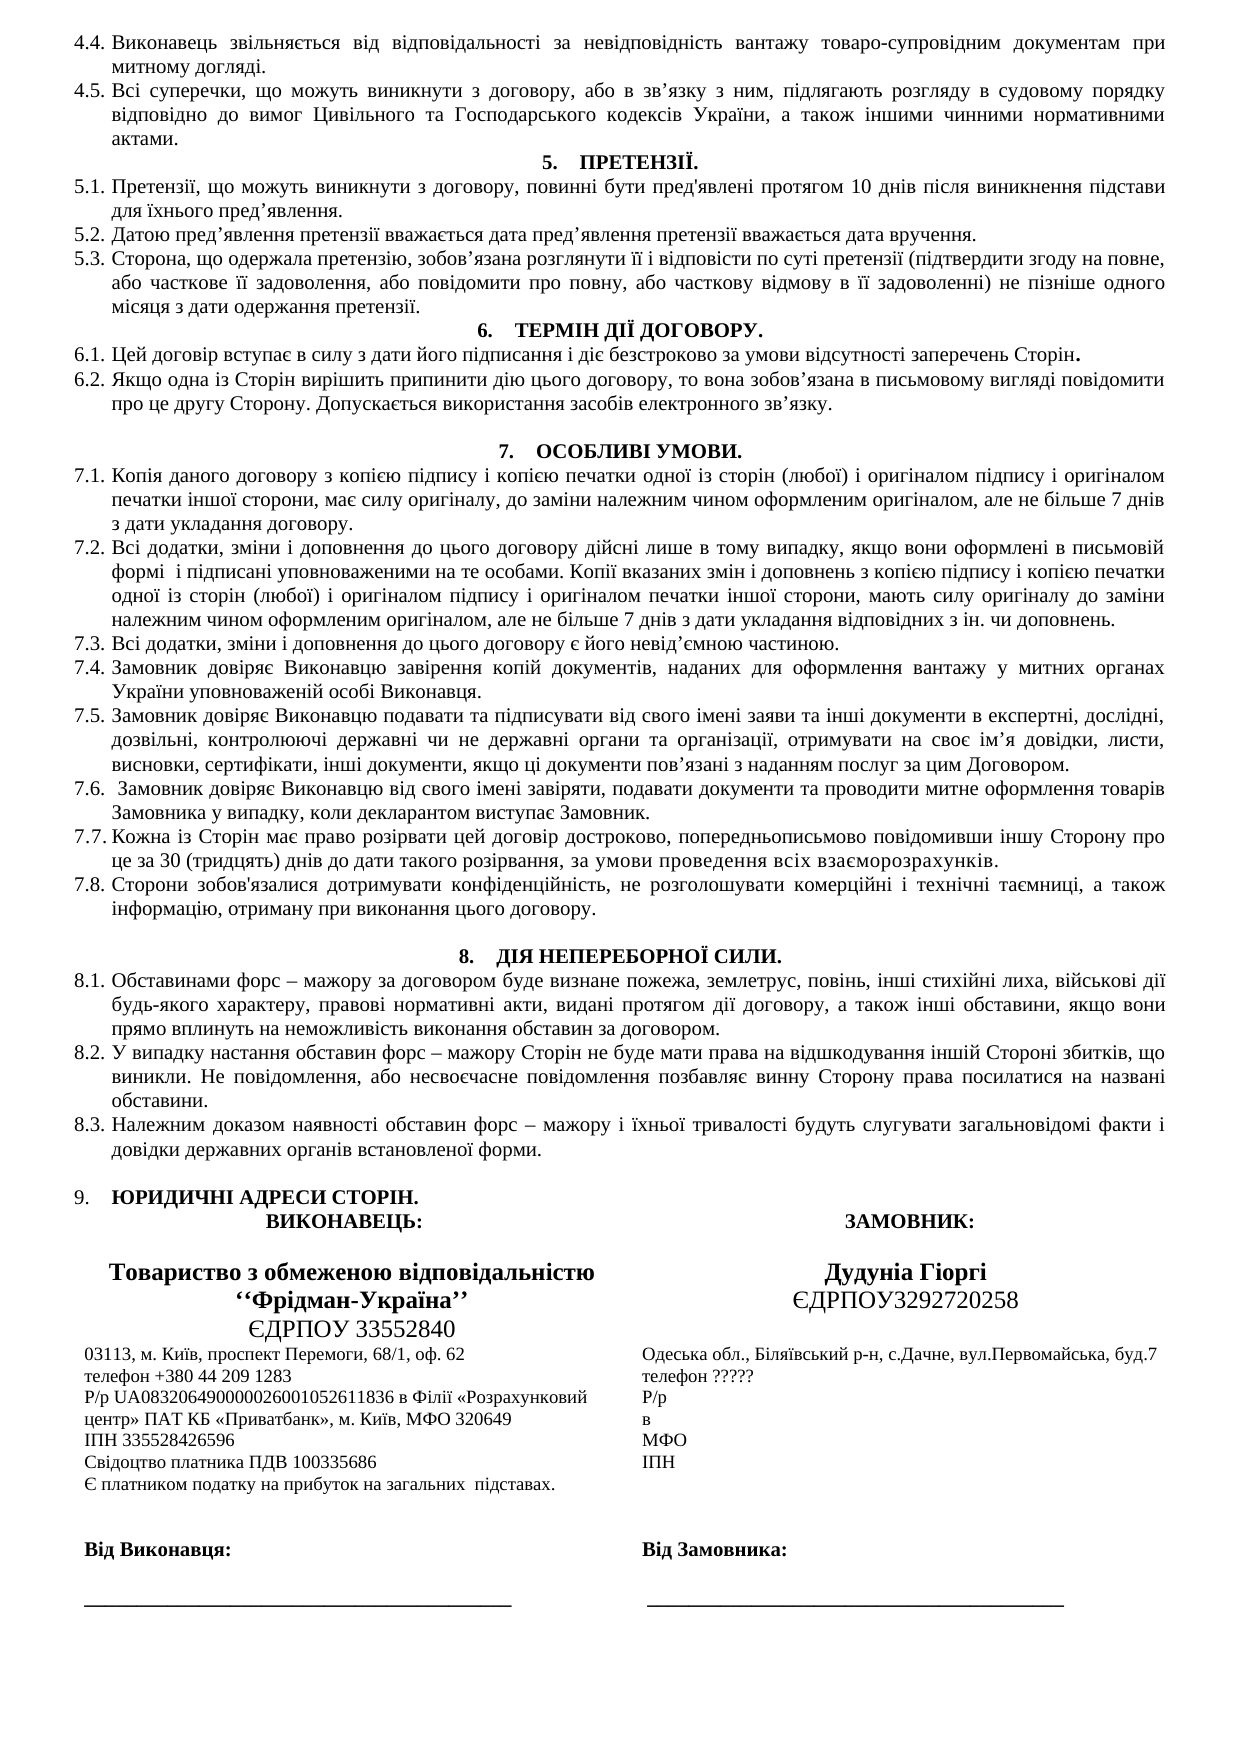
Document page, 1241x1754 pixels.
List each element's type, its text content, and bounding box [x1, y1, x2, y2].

list Сторони зобов'язалися дотримувати конфіденційність, не розголошувати комерційні і технічні таємниці, а також інформацію, отриману при виконання цього договору. [74, 872, 1167, 920]
list Замовник довіряє Виконавцю подавати та підписувати від свого імені заяви та інші документи в експертні, дослідні, дозвільні, контролюючі державні чи не державні органи та організації, отримувати на своє ім’я довідки, листи, висновки, сертифікати, інші документи, якщо ці документи пов’язані з наданням послуг за цим Договором. [74, 703, 1167, 776]
table_header Товариство з обмеженою відповідальністю ‘‘Фрідман-Україна’’ ЄДРПОУ 33552840 [73, 1257, 631, 1343]
list ТЕРМІН ДІЇ ДОГОВОРУ. [74, 318, 1167, 342]
list Замовник довіряє Виконавцю завірення копій документів, наданих для оформлення вантажу у митних органах України уповноваженій особі Виконавця. [74, 655, 1167, 703]
table_cell Від Виконавця: _________________________________________ [73, 1513, 631, 1609]
list ДІЯ НЕПЕРЕБОРНОЇ СИЛИ. [74, 944, 1167, 968]
list ПРЕТЕНЗІЇ. [74, 150, 1167, 174]
list ЮРИДИЧНІ АДРЕСИ СТОРІН. [74, 1184, 1167, 1209]
list Претензії, що можуть виникнути з договору, повинні бути пред'явлені протягом 10 днів після виникнення підстави для їхнього пред’явлення. [74, 174, 1167, 222]
list Всі додатки, зміни і доповнення до цього договору є його невід’ємною частиною. [74, 631, 1167, 655]
list Всі додатки, зміни і доповнення до цього договору дійсні лише в тому випадку, якщо вони оформлені в письмовій формі і підписані уповноваженими на те особами. Копії вказаних змін і доповнень з копією підпису і копією печатки одної із сторін (любої) і оригіналом підпису і оригіналом печатки іншої сторони, мають силу оригіналу до заміни належним чином оформленим оригіналом, але не більше 7 днів з дати укладання відповідних з ін. чи доповнень. [74, 535, 1167, 631]
list Якщо одна із Сторін вирішить припинити дію цього договору, то вона зобов’язана в письмовому вигляді повідомити про це другу Сторону. Допускається використання засобів електронного зв’язку. [74, 366, 1167, 414]
list Виконавець звільняється від відповідальності за невідповідність вантажу товаро-супровідним документам при митному догляді. [74, 29, 1167, 78]
list Обставинами форс – мажору за договором буде визнане пожежа, землетрус, повінь, інші стихійні лиха, військові дії будь-якого характеру, правові нормативні акти, видані протягом дії договору, а також інші обставини, якщо вони прямо вплинуть на неможливість виконання обставин за договором. [74, 968, 1167, 1040]
list Цей договір вступає в силу з дати його підписання і діє безстроково за умови відсутності заперечень Сторін. [74, 342, 1167, 366]
text ВИКОНАВЕЦЬ: ЗАМОВНИК: [74, 1209, 1167, 1233]
table_cell Одеська обл., Біляївський р-н, с.Дачне, вул.Первомайська, буд.7 телефон ????? Р/р в МФО IПН [631, 1343, 1180, 1513]
list Всі суперечки, що можуть виникнути з договору, або в зв’язку з ним, підлягають розгляду в судовому порядку відповідно до вимог Цивільного та Господарського кодексів України, а також іншими чинними нормативними актами. [74, 78, 1167, 150]
list Кожна із Сторін має право розірвати цей договір достроково, попередньописьмово повідомивши іншу Сторону про це за 30 (тридцять) днів до дати такого розірвання, за умови проведення всіх взаєморозрахунків. [74, 824, 1167, 872]
list Належним доказом наявності обставин форс – мажору і їхньої тривалості будуть слугувати загальновідомі факти і довідки державних органів встановленої форми. [74, 1112, 1167, 1161]
list ОСОБЛИВІ УМОВИ. [74, 439, 1167, 463]
list Датою пред’явлення претензії вважається дата пред’явлення претензії вважається дата вручення. [74, 222, 1167, 246]
list Замовник довіряє Виконавцю від свого імені завіряти, подавати документи та проводити митне оформлення товарів Замовника у випадку, коли декларантом виступає Замовник. [74, 776, 1167, 824]
table_header Дудуніа Гіоргі ЄДРПОУ3292720258 [631, 1257, 1180, 1343]
table_cell Від Замовника: ________________________________________ [631, 1513, 1180, 1609]
list Копія даного договору з копією підпису і копією печатки одної із сторін (любої) і оригіналом підпису і оригіналом печатки іншої сторони, має силу оригіналу, до заміни належним чином оформленим оригіналом, але не більше 7 днів з дати укладання договору. [74, 463, 1167, 535]
list Сторона, що одержала претензію, зобов’язана розглянути її і відповісти по суті претензії (підтвердити згоду на повне, або часткове її задоволення, або повідомити про повну, або часткову відмову в її задоволенні) не пізніше одного місяця з дати одержання претензії. [74, 246, 1167, 318]
list У випадку настання обставин форс – мажору Сторін не буде мати права на відшкодування іншій Стороні збитків, що виникли. Не повідомлення, або несвоєчасне повідомлення позбавляє винну Сторону права посилатися на названі обставини. [74, 1040, 1167, 1112]
table_cell 03113, м. Київ, проспект Перемоги, 68/1, оф. 62 телефон +380 44 209 1283 Р/р UA083206490000026001052611836 в Філії «Розрахунковий центр» ПАТ КБ «Приватбанк», м. Київ, МФО 320649 ІПН 335528426596 Свідоцтво платника ПДВ 100335686 Є платником податку на прибуток на загальних підставах. [73, 1343, 631, 1513]
